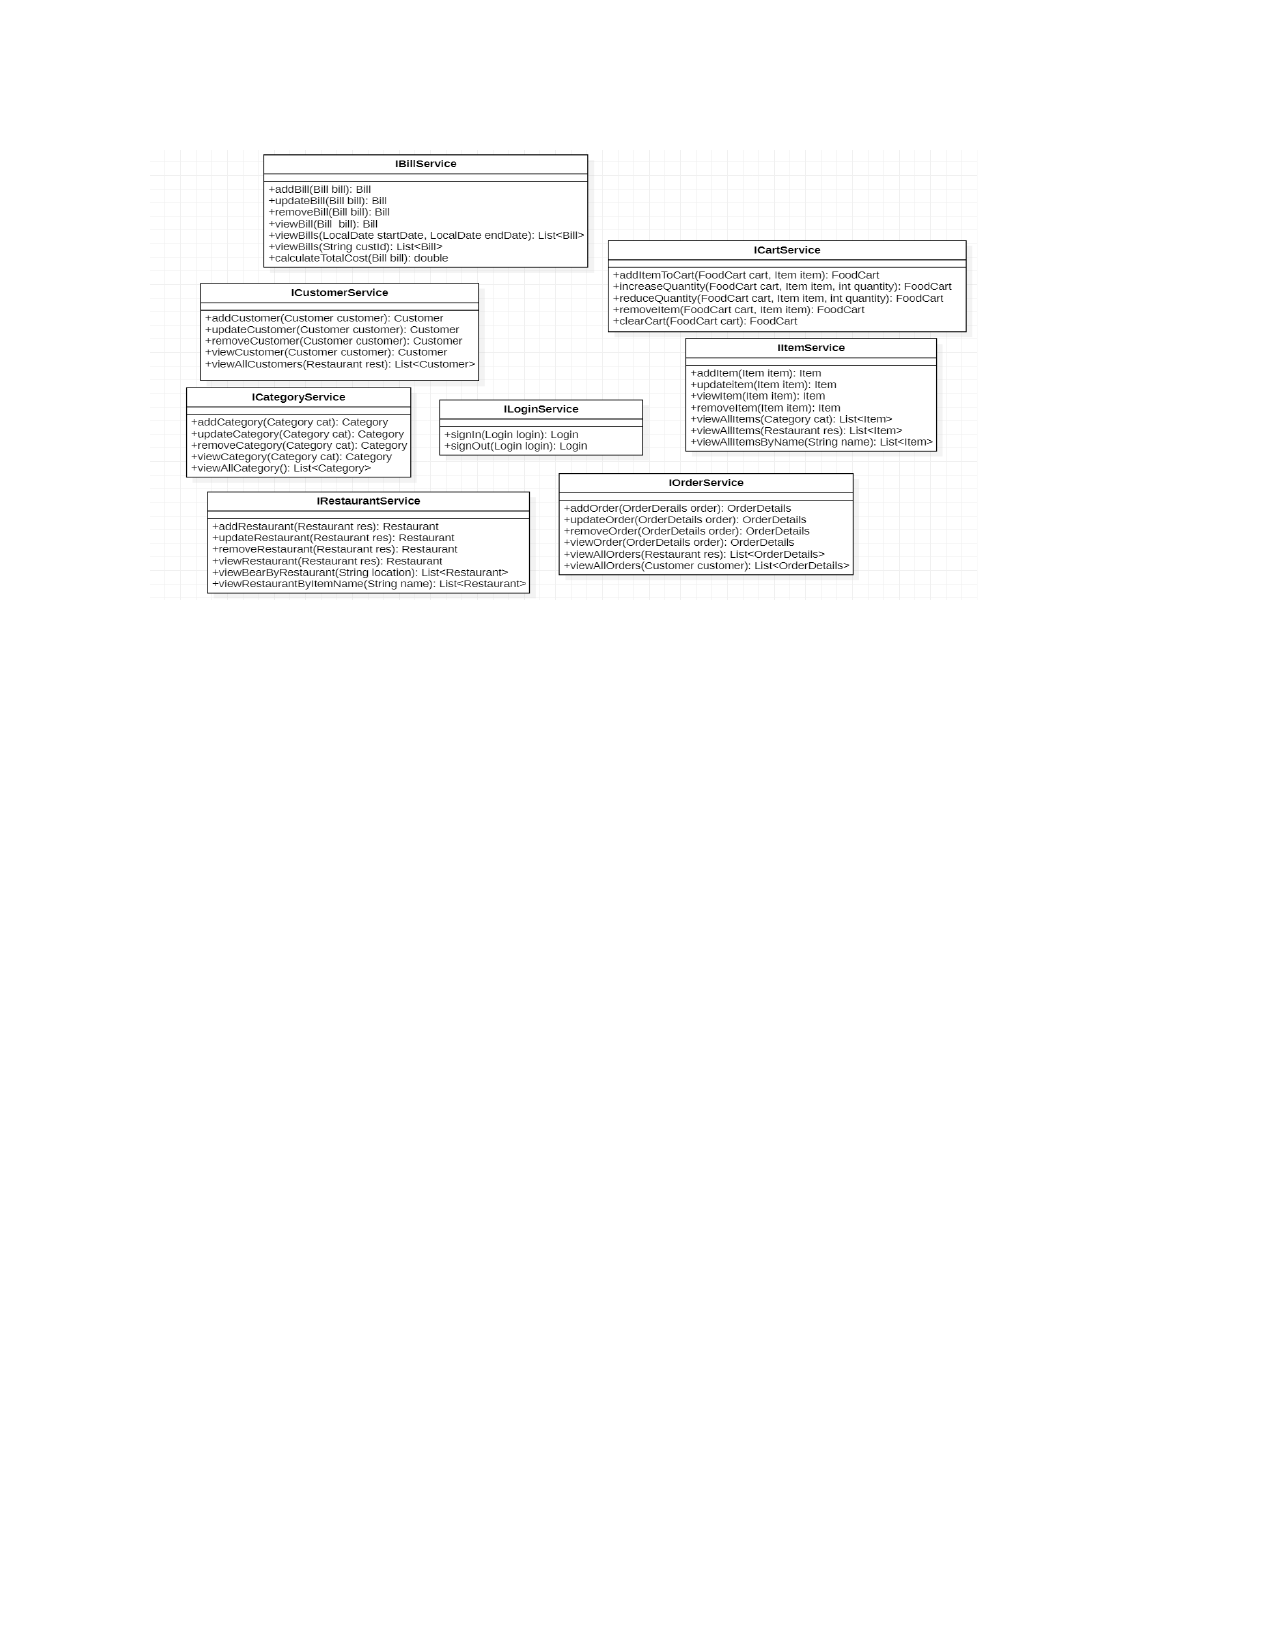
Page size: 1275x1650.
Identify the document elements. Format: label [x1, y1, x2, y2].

picture [150, 150, 978, 600]
